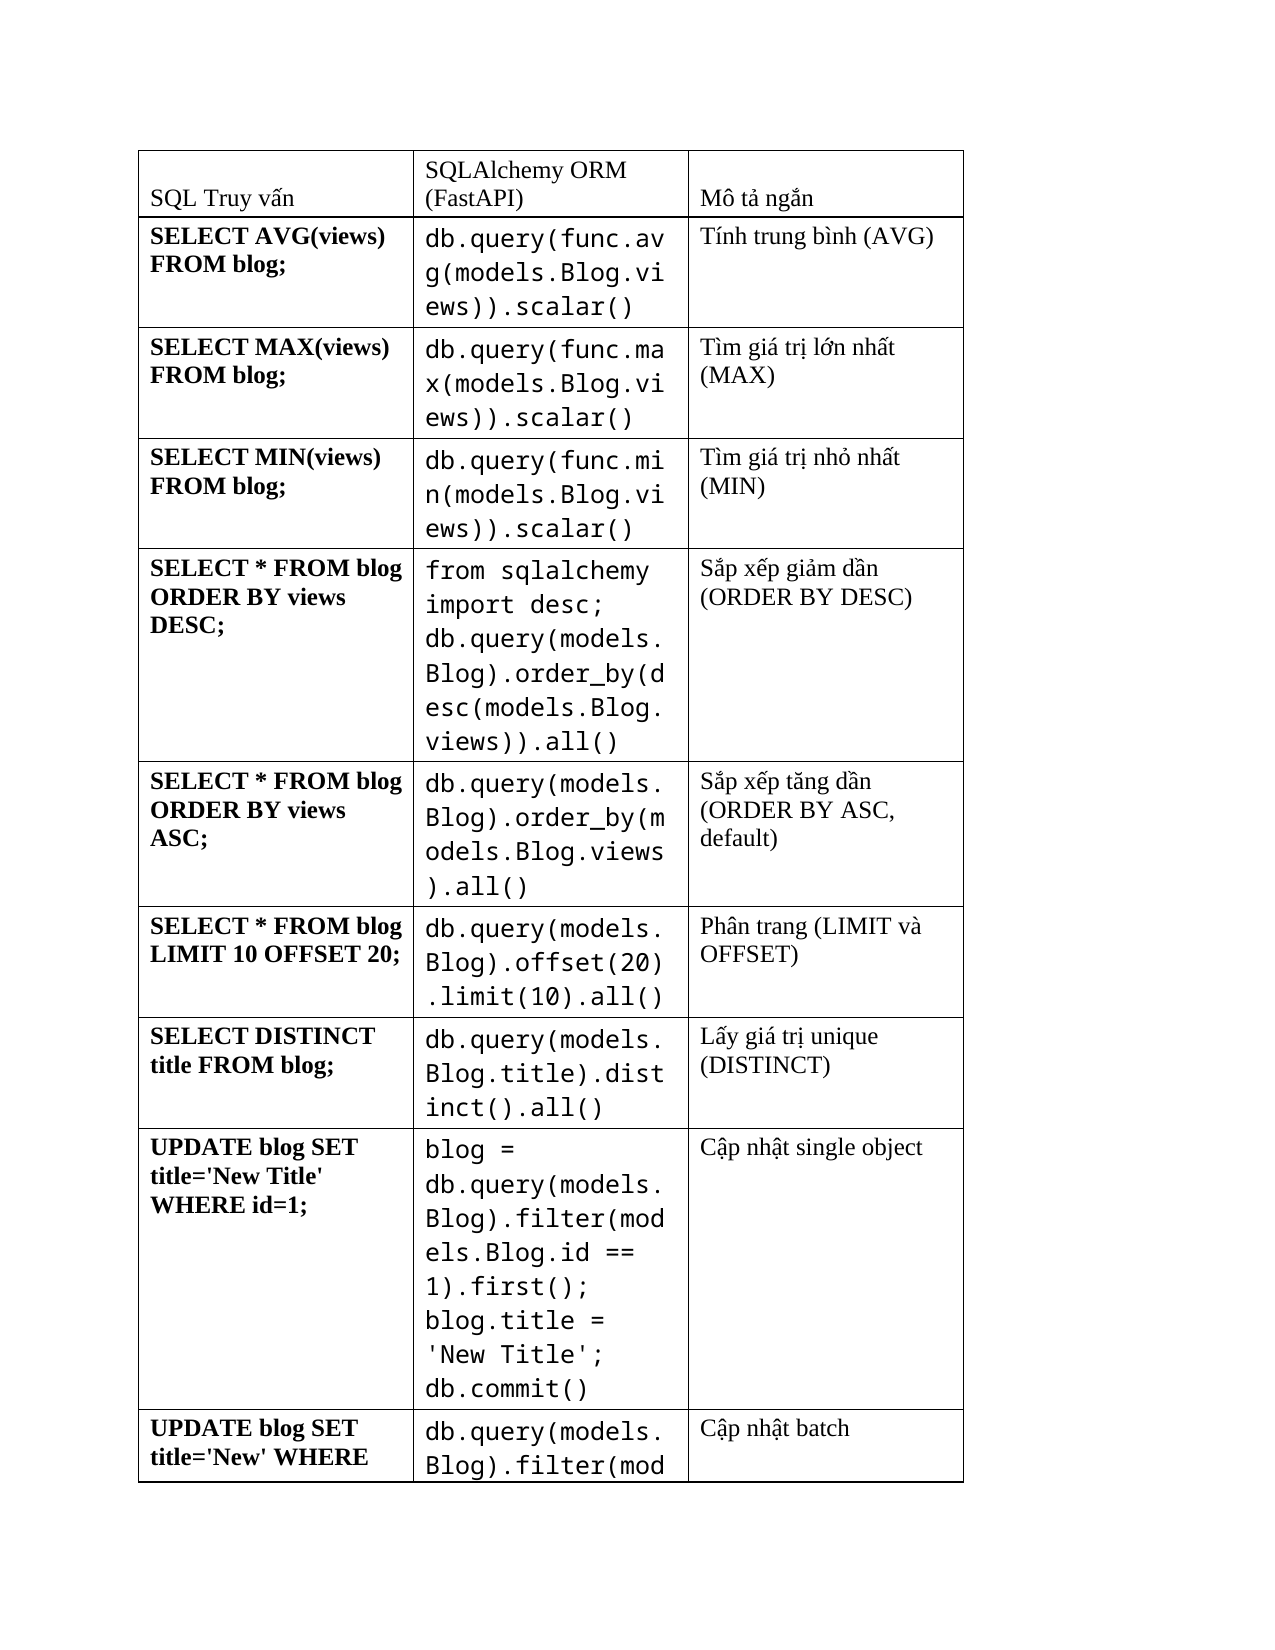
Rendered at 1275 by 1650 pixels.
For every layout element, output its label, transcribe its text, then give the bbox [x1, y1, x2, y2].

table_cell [139, 1410, 413, 1481]
table_cell SELECT * FROM blog LIMIT 10 OFFSET 20; [139, 907, 413, 1017]
table_cell SELECT AVG(views) FROM blog; [139, 218, 413, 327]
table_cell db.query(models.Blog).offset(20).limit(10).all() [414, 907, 688, 1017]
table_cell SELECT MIN(views) FROM blog; [139, 439, 413, 548]
table_cell db.query(func.min(models.Blog.views)).scalar() [414, 439, 688, 548]
table_header SQL Truy vấn [139, 151, 413, 216]
table_cell SELECT * FROM blog ORDER BY views DESC; [139, 549, 413, 761]
table_cell SELECT DISTINCT title FROM blog; [139, 1018, 413, 1127]
table_cell blog = db.query(models.Blog).filter(models.Blog.id == 1).first(); blog.title = 'New Title'; db.commit() [414, 1129, 688, 1408]
table_cell Phân trang (LIMIT và OFFSET) [689, 907, 963, 1017]
table_cell db.query(func.avg(models.Blog.views)).scalar() [414, 218, 688, 327]
table_cell UPDATE blog SET title='New Title' WHERE id=1; [139, 1129, 413, 1408]
table_cell Lấy giá trị unique (DISTINCT) [689, 1018, 963, 1127]
table_cell db.query(models.Blog.title).distinct().all() [414, 1018, 688, 1127]
table_cell from sqlalchemy import desc; db.query(models.Blog).order_by(desc(models.Blog.views)).all() [414, 549, 688, 761]
table_cell Tính trung bình (AVG) [689, 218, 963, 327]
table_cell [414, 1410, 688, 1481]
table_cell db.query(models.Blog).order_by(models.Blog.views).all() [414, 762, 688, 906]
table_cell Tìm giá trị nhỏ nhất (MIN) [689, 439, 963, 548]
table_header Mô tả ngắn [689, 151, 963, 216]
table_cell Sắp xếp tăng dần (ORDER BY ASC, default) [689, 762, 963, 906]
table_header SQLAlchemy ORM (FastAPI) [414, 151, 688, 216]
table_cell SELECT * FROM blog ORDER BY views ASC; [139, 762, 413, 906]
table_cell db.query(func.max(models.Blog.views)).scalar() [414, 328, 688, 437]
table_cell Cập nhật single object [689, 1129, 963, 1408]
table_cell Sắp xếp giảm dần (ORDER BY DESC) [689, 549, 963, 761]
table_cell Tìm giá trị lớn nhất (MAX) [689, 328, 963, 437]
table_cell Cập nhật batch [689, 1410, 963, 1481]
table_cell SELECT MAX(views) FROM blog; [139, 328, 413, 437]
